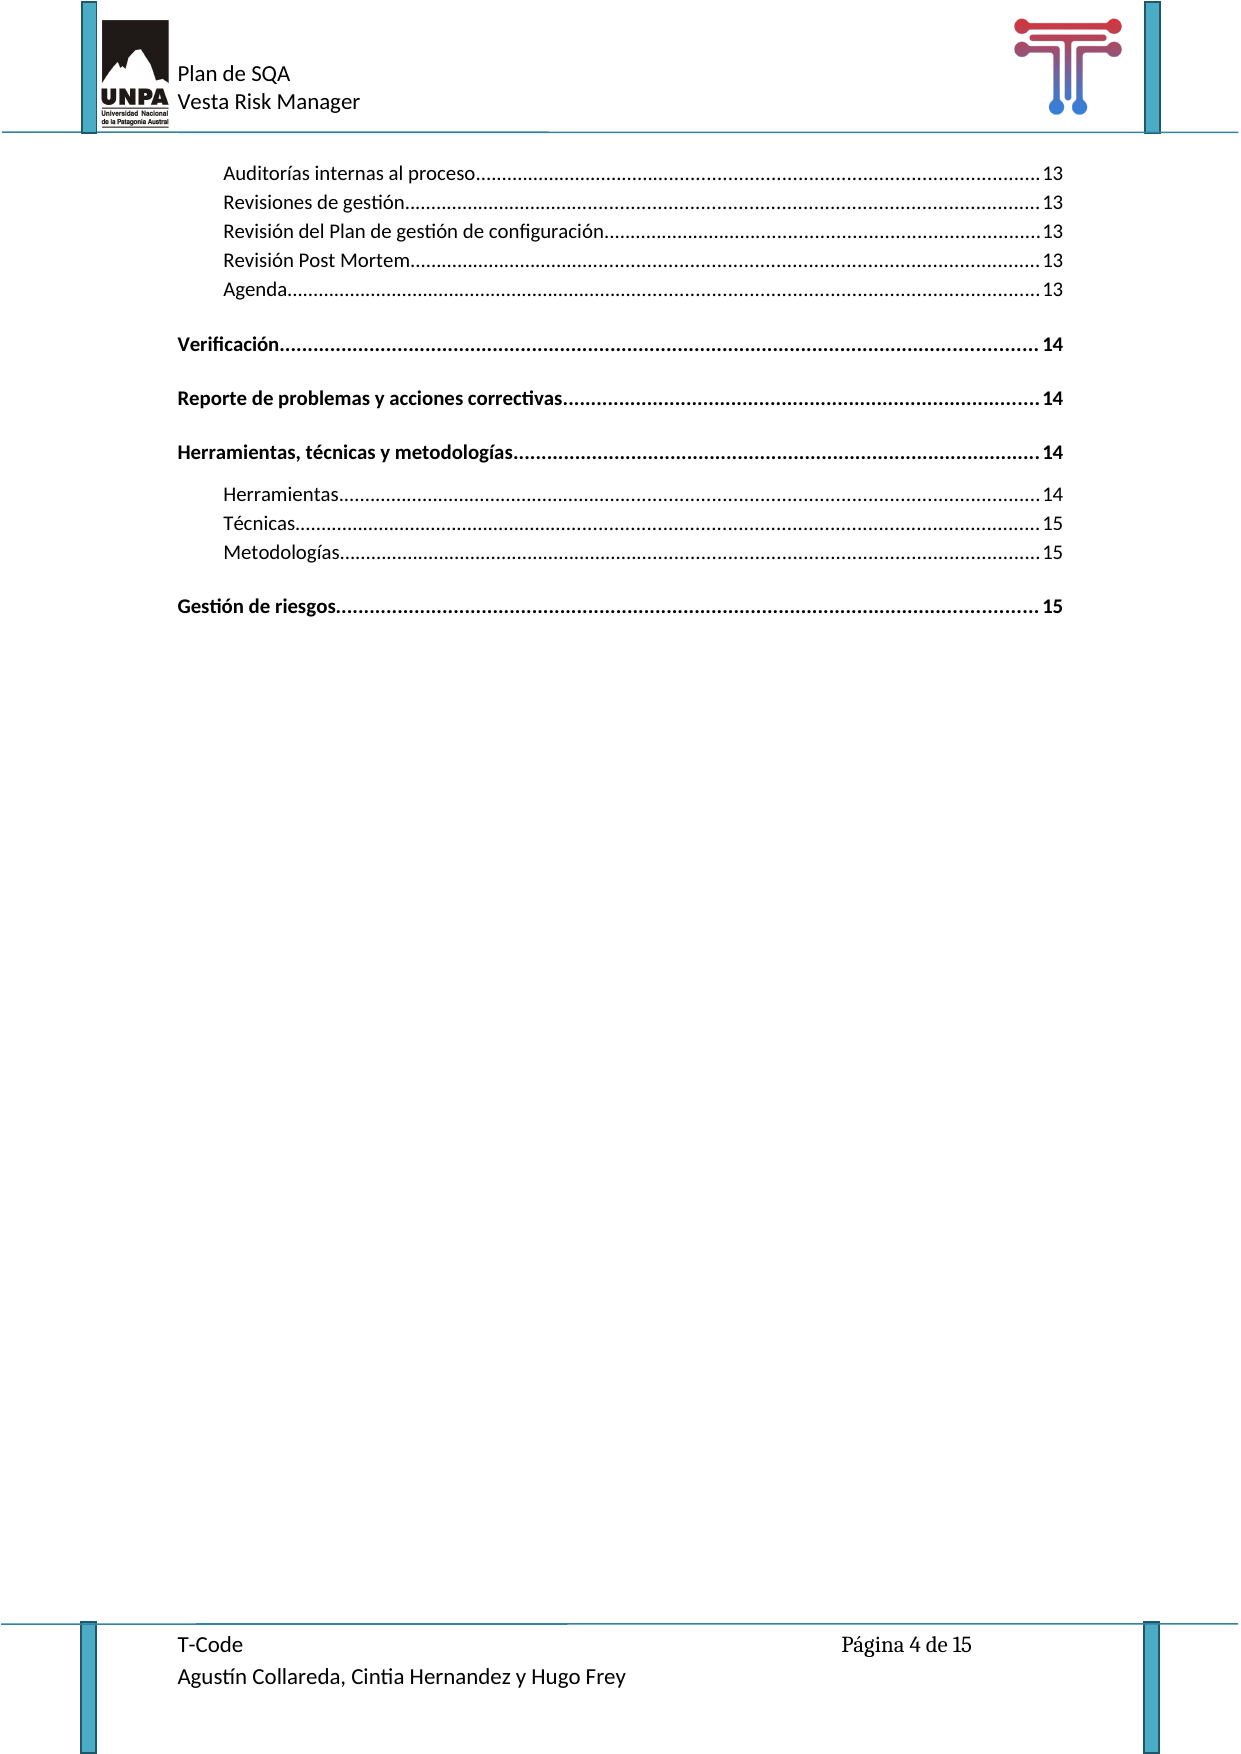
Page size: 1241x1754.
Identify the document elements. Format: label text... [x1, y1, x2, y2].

text Verificación 14 [177, 331, 1063, 356]
text Revisión Post Mortem 13 [223, 247, 1063, 273]
text Metodologías 15 [223, 539, 1063, 564]
text Agenda 13 [223, 277, 1063, 302]
text Gestión de riesgos 15 [177, 593, 1063, 619]
text Auditorías internas al proceso 13 [223, 160, 1063, 185]
text Revisiones de gestión 13 [223, 189, 1063, 214]
picture [1013, 15, 1123, 117]
text Reporte de problemas y acciones correctivas 14 [177, 385, 1063, 410]
text Herramientas 14 [223, 481, 1063, 506]
text Revisión del Plan de gestión de configuración 13 [223, 218, 1063, 244]
text Herramientas, técnicas y metodologías 14 [177, 439, 1063, 464]
picture [100, 18, 170, 129]
text Técnicas 15 [223, 510, 1063, 535]
